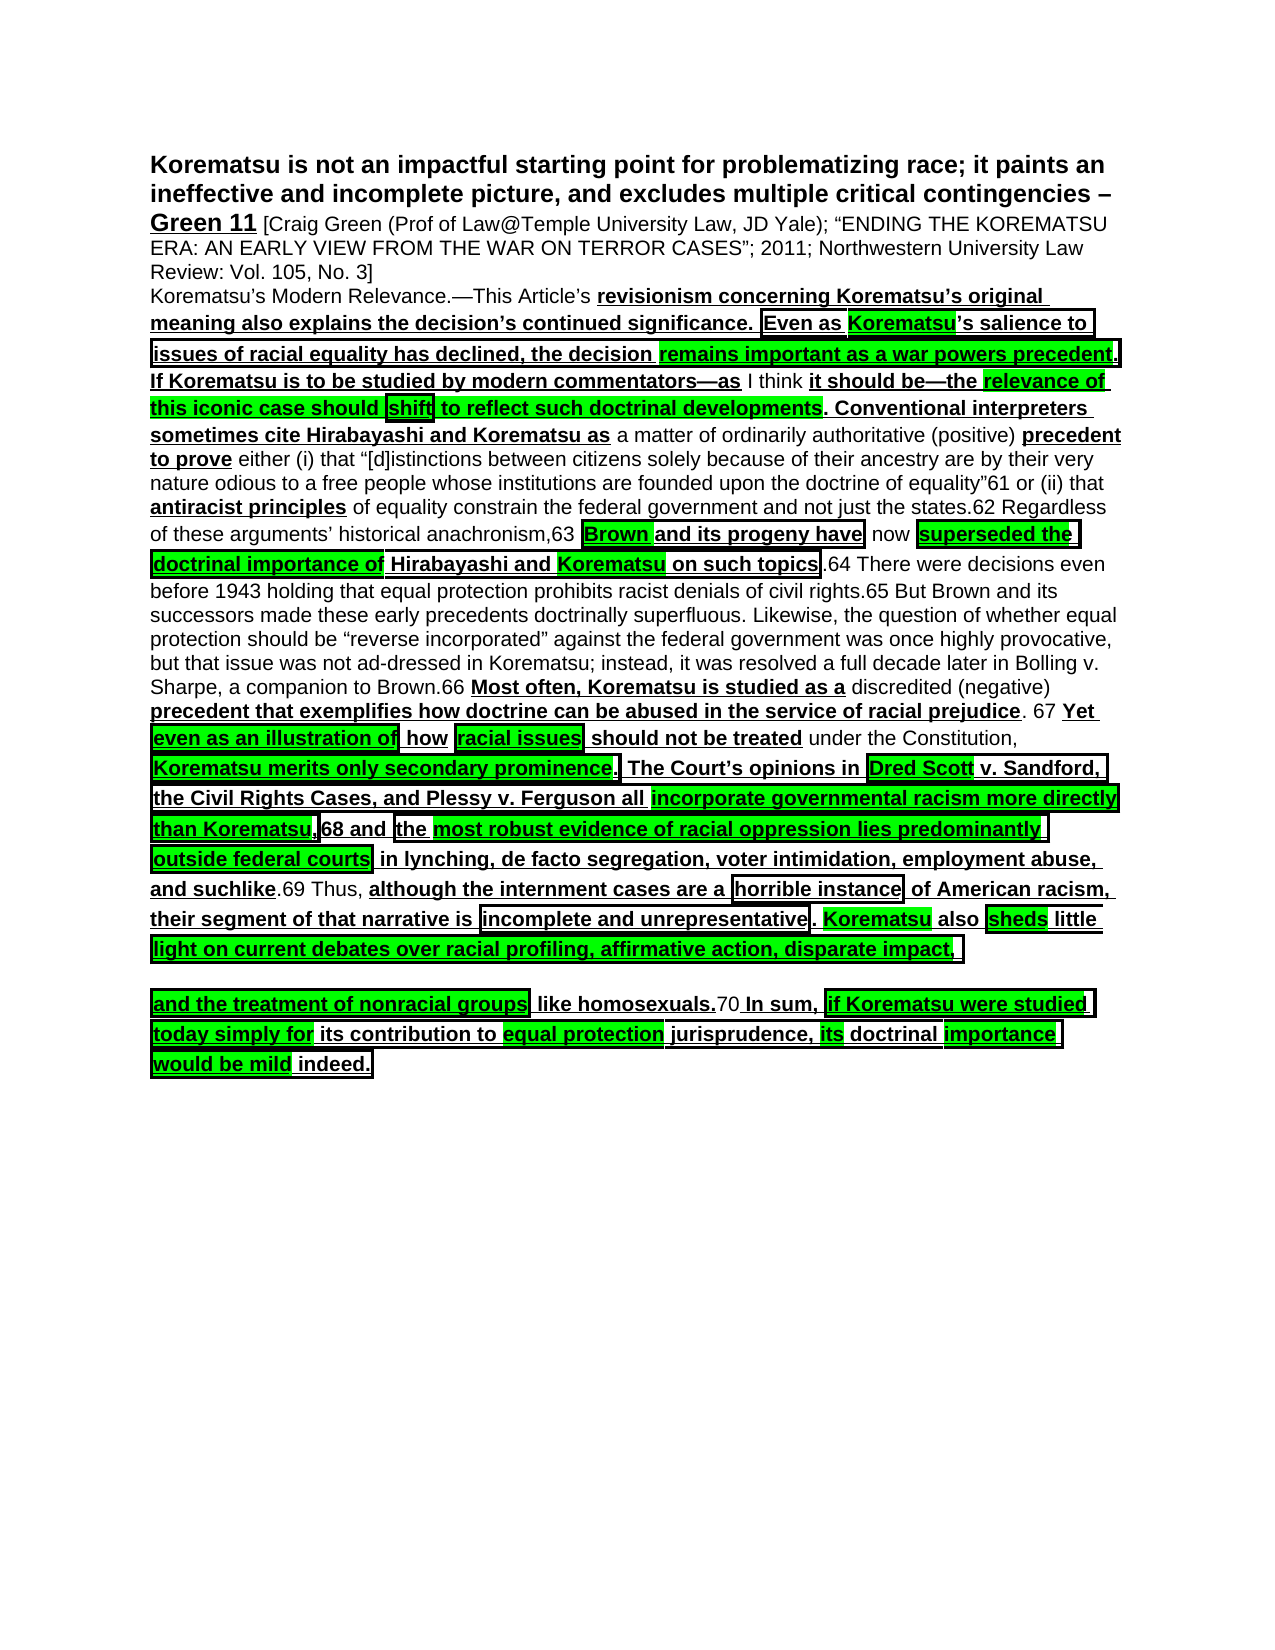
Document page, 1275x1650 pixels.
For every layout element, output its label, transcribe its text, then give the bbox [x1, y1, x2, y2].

text and the treatment of nonracial groups like homosexuals.70 In sum, if Korematsu were studied today simply for its contribution to equal protection jurisprudence, its doctrinal importance would be mild indeed. [374, 988, 1125, 1079]
text Korematsu’s Modern Relevance.—This Article’s revisionism concerning Korematsu’s original meaning also explains the decision’s continued significance. Even as Korematsu’s salience to issues of racial equality has declined, the decision remains important as a war powers precedent. If Korematsu is to be studied by modern commentators—as I think it should be—the relevance of this iconic case should shift to reflect such doctrinal developments. Conventional interpreters sometimes cite Hirabayashi and Korematsu as a matter of ordinarily authoritative (positive) precedent to prove either (i) that “[d]istinctions between citizens solely because of their ancestry are by their very nature odious to a free people whose institutions are founded upon the doctrine of equality”61 or (ii) that antiracist principles of equality constrain the federal government and not just the states.62 Regardless of these arguments’ historical anachronism,63 Brown and its progeny have now superseded the doctrinal importance of Hirabayashi and Korematsu on such topics.64 There were decisions even before 1943 holding that equal protection prohibits racist denials of civil rights.65 But Brown and its successors made these early precedents doctrinally superfluous. Likewise, the question of whether equal protection should be “reverse incorporated” against the federal government was once highly provocative, but that issue was not ad-dressed in Korematsu; instead, it was resolved a full decade later in Bolling v. Sharpe, a companion to Brown.66 Most often, Korematsu is studied as a discredited (negative) precedent that exemplifies how doctrine can be abused in the service of racial prejudice. 67 Yet even as an illustration of how racial issues should not be treated under the Constitution, Korematsu merits only secondary prominence. The Court’s opinions in Dred Scott v. Sandford, the Civil Rights Cases, and Plessy v. Ferguson all incorporate governmental racism more directly than Korematsu,68 and the most robust evidence of racial oppression lies predominantly outside federal courts in lynching, de facto segregation, voter intimidation, employment abuse, and suchlike.69 Thus, although the internment cases are a horrible instance of American racism, their segment of that narrative is incomplete and unrepresentative. Korematsu also sheds little light on current debates over racial profiling, affirmative action, disparate impact, [150, 284, 1125, 964]
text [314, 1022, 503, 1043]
text Green 11 [Craig Green (Prof of Law@Temple University Law, JD Yale); “ENDING THE KOREMATSU ERA: AN EARLY VIEW FROM THE WAR ON TERROR CASES”; 2011; Northwestern University Law Review: Vol. 105, No. 3] [150, 207, 1125, 284]
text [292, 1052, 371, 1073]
text and the treatment of nonracial groups like homosexuals.70 In sum, if Korematsu were studied today simply for its contribution to equal protection jurisprudence, its doctrinal importance would be mild indeed. [151, 988, 824, 1019]
text Korematsu is not an impactful starting point for problematizing race; it paints an ineffective and incomplete picture, and excludes multiple critical contingencies – [150, 150, 1125, 207]
